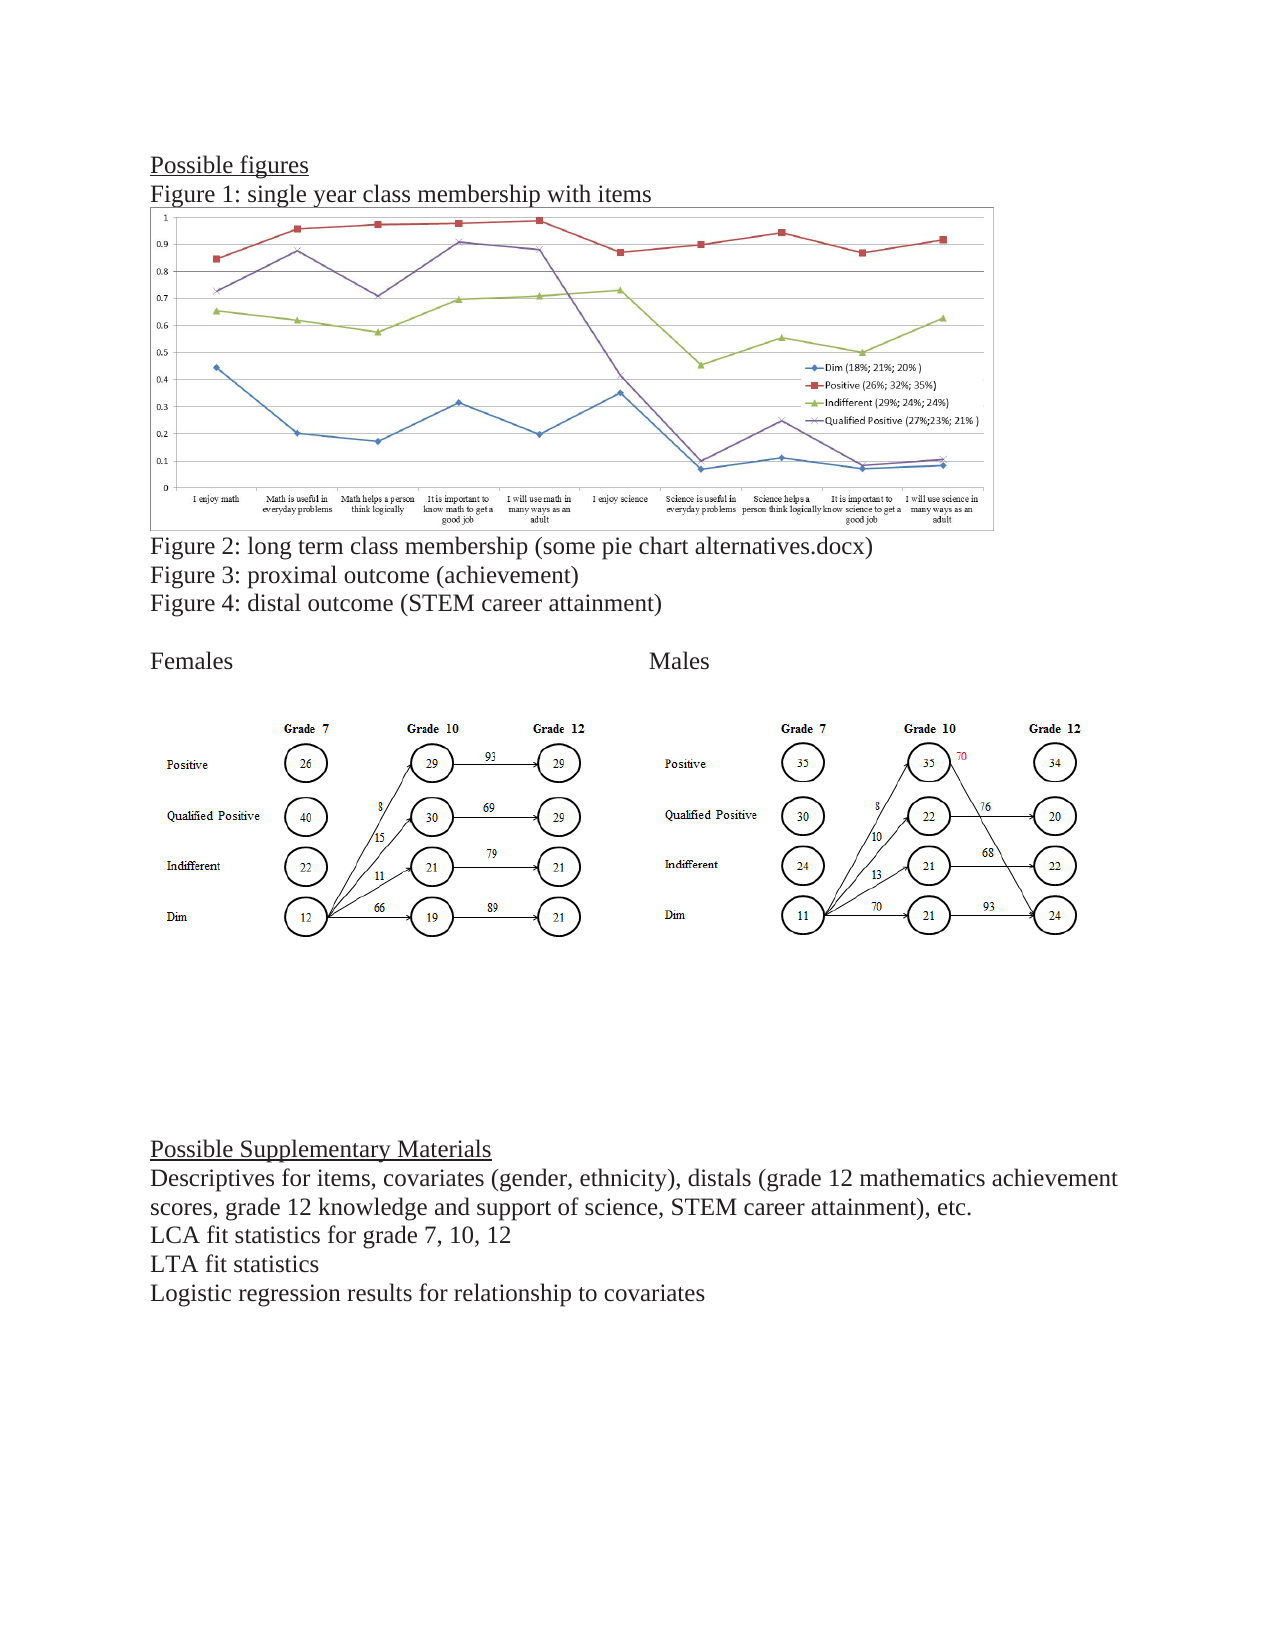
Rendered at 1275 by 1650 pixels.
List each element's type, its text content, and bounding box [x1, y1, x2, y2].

text Logistic regression results for relationship to covariates [150, 1278, 1125, 1307]
text Figure 3: proximal outcome (achievement) [150, 560, 1125, 588]
text Possible figures [150, 150, 1125, 179]
table_header Females [139, 646, 637, 1019]
text Figure 2: long term class membership (some pie chart alternatives.docx) [150, 531, 1125, 560]
picture [150, 207, 994, 531]
picture [150, 674, 610, 1020]
picture [648, 674, 1106, 1018]
text Figure 4: distal outcome (STEM career attainment) [150, 588, 1125, 617]
table_header Males [638, 646, 1136, 1019]
text LTA fit statistics [150, 1249, 1125, 1278]
text Figure 1: single year class membership with items [150, 179, 1125, 207]
text Descriptives for items, covariates (gender, ethnicity), distals (grade 12 mathematics achievement scores, grade 12 knowledge and support of science, STEM career attainment), etc. [150, 1163, 1125, 1221]
text LCA fit statistics for grade 7, 10, 12 [150, 1221, 1125, 1249]
text Possible Supplementary Materials [150, 1134, 1125, 1163]
